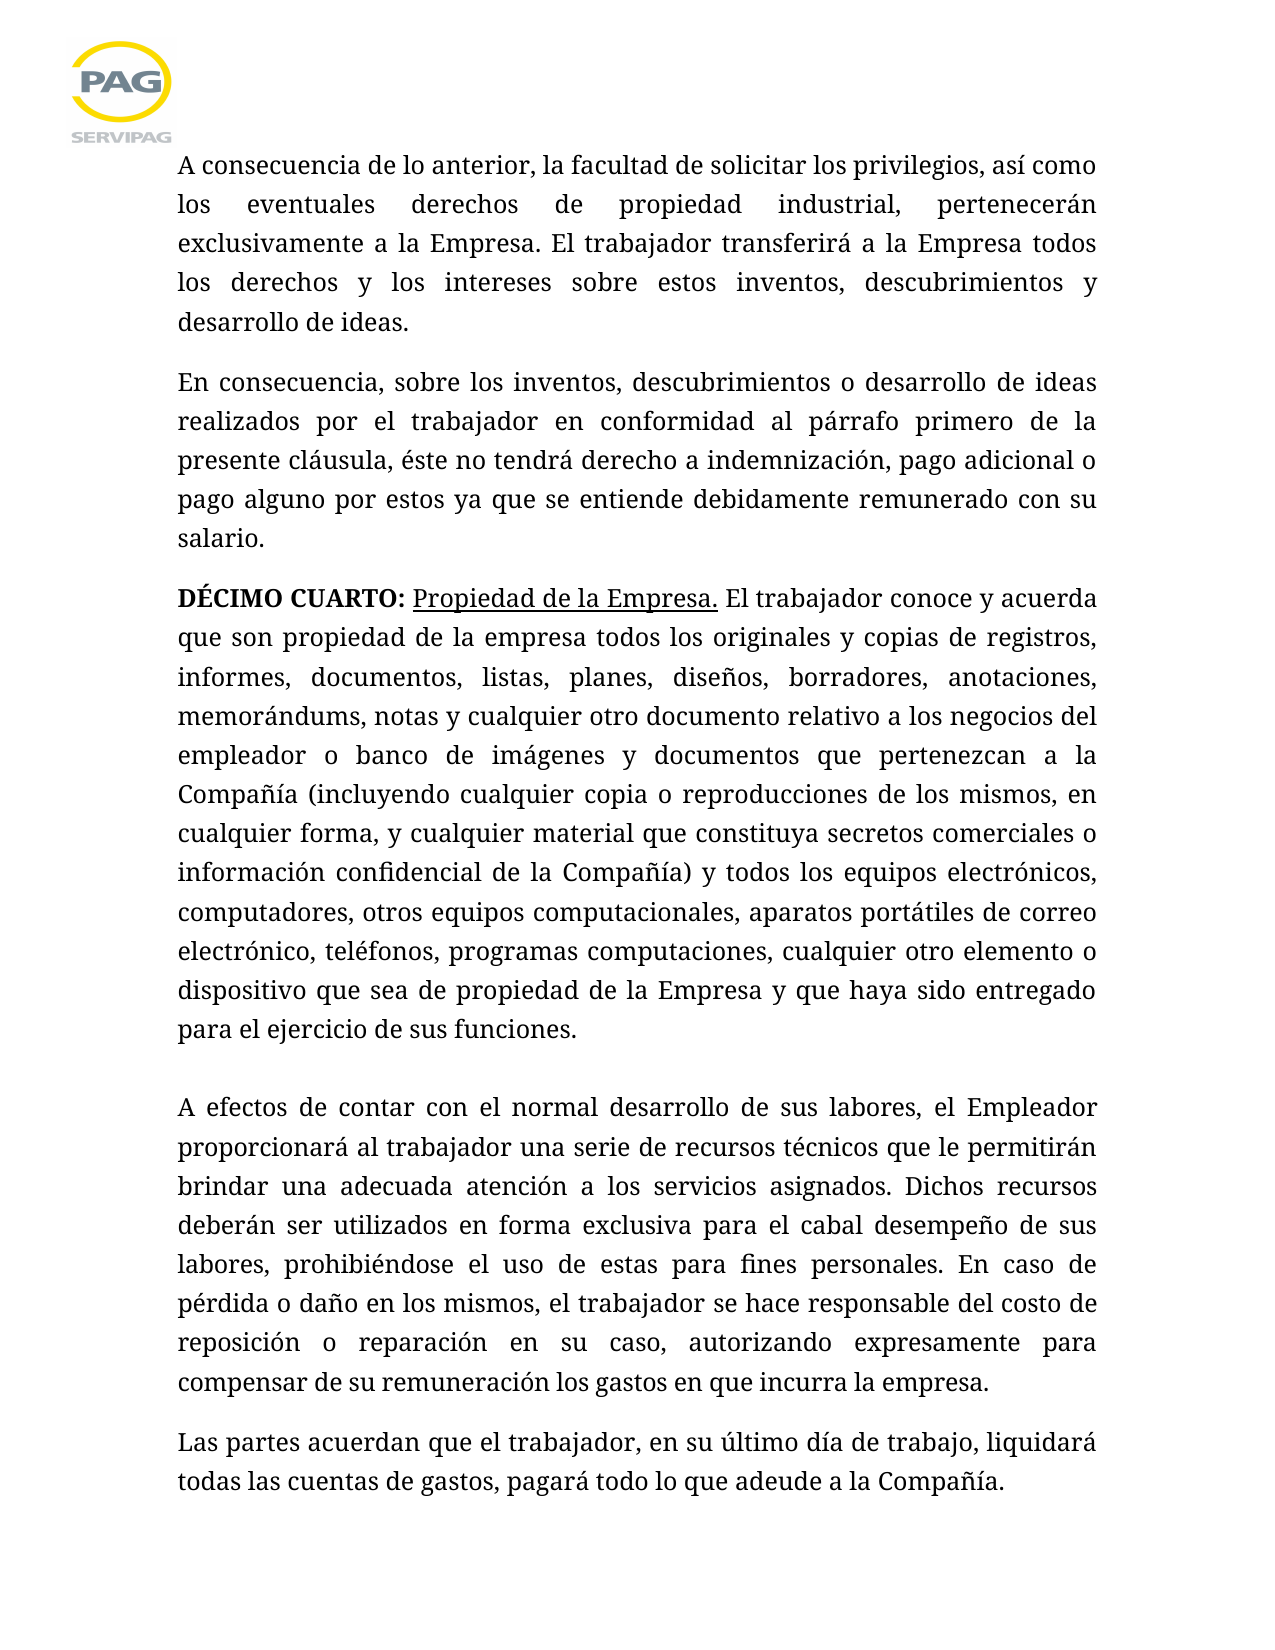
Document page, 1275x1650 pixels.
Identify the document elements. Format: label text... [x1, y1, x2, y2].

text DÉCIMO CUARTO: Propiedad de la Empresa. El trabajador conoce y acuerda que son propiedad de la empresa todos los originales y copias de registros, informes, documentos, listas, planes, diseños, borradores, anotaciones, memorándums, notas y cualquier otro documento relativo a los negocios del empleador o banco de imágenes y documentos que pertenezcan a la Compañía (incluyendo cualquier copia o reproducciones de los mismos, en cualquier forma, y cualquier material que constituya secretos comerciales o información confidencial de la Compañía) y todos los equipos electrónicos, computadores, otros equipos computacionales, aparatos portátiles de correo electrónico, teléfonos, programas computaciones, cualquier otro elemento o dispositivo que sea de propiedad de la Empresa y que haya sido entregado para el ejercicio de sus funciones. [177, 581, 1098, 1046]
text Las partes acuerdan que el trabajador, en su último día de trabajo, liquidará todas las cuentas de gastos, pagará todo lo que adeude a la Compañía. [177, 1424, 1098, 1497]
list En consecuencia, sobre los inventos, descubrimientos o desarrollo de ideas realizados por el trabajador en conformidad al párrafo primero de la presente cláusula, éste no tendrá derecho a indemnización, pago adicional o pago alguno por estos ya que se entiende debidamente remunerado con su salario. [177, 364, 1098, 555]
text A consecuencia de lo anterior, la facultad de solicitar los privilegios, así como los eventuales derechos de propiedad industrial, pertenecerán exclusivamente a la Empresa. El trabajador transferirá a la Empresa todos los derechos y los intereses sobre estos inventos, descubrimientos y desarrollo de ideas. [177, 148, 1098, 338]
text A efectos de contar con el normal desarrollo de sus labores, el Empleador proporcionará al trabajador una serie de recursos técnicos que le permitirán brindar una adecuada atención a los servicios asignados. Dichos recursos deberán ser utilizados en forma exclusiva para el cabal desempeño de sus labores, prohibiéndose el uso de estas para fines personales. En caso de pérdida o daño en los mismos, el trabajador se hace responsable del costo de reposición o reparación en su caso, autorizando expresamente para compensar de su remuneración los gastos en que incurra la empresa. [177, 1090, 1098, 1398]
picture [65, 37, 178, 148]
